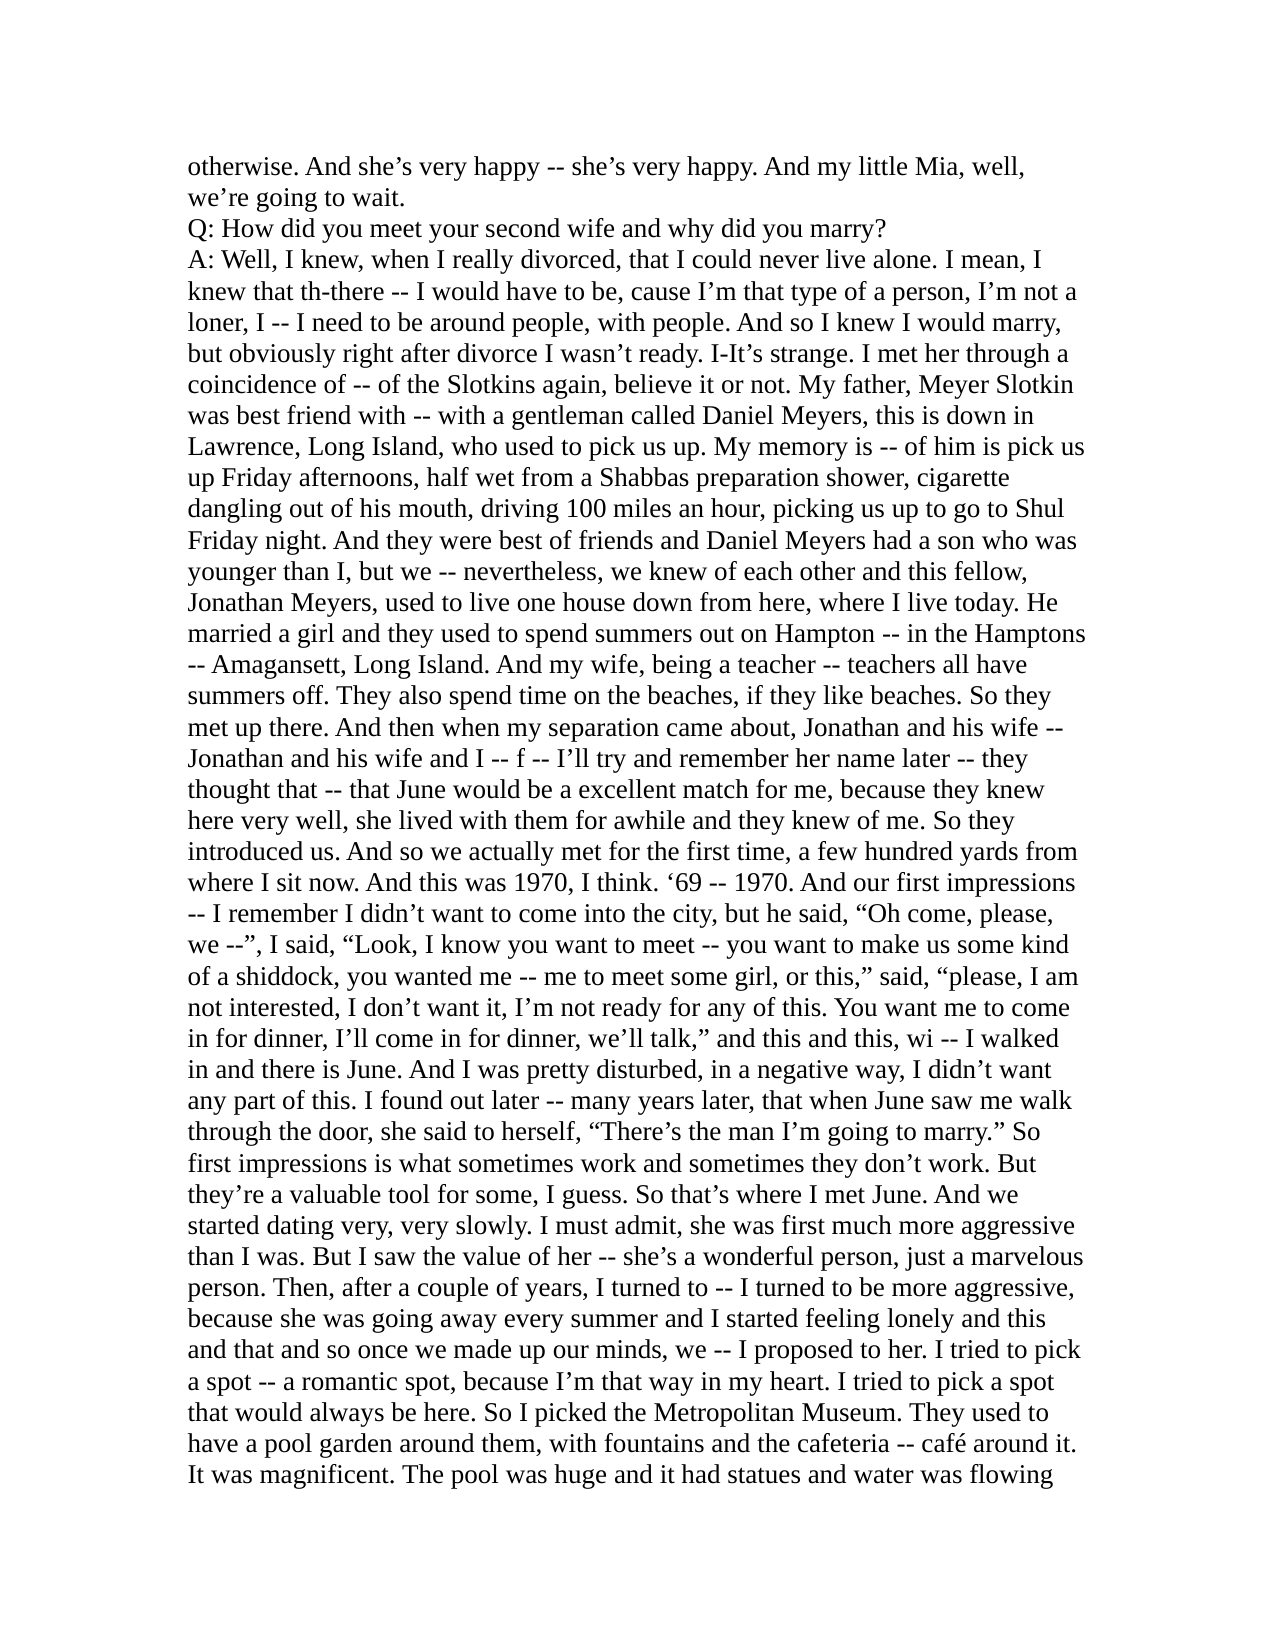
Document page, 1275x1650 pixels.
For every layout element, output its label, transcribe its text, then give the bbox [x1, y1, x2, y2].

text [187, 306, 1087, 1489]
text Q: How did you meet your second wife and why did you marry? [187, 274, 1087, 306]
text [187, 150, 1087, 274]
